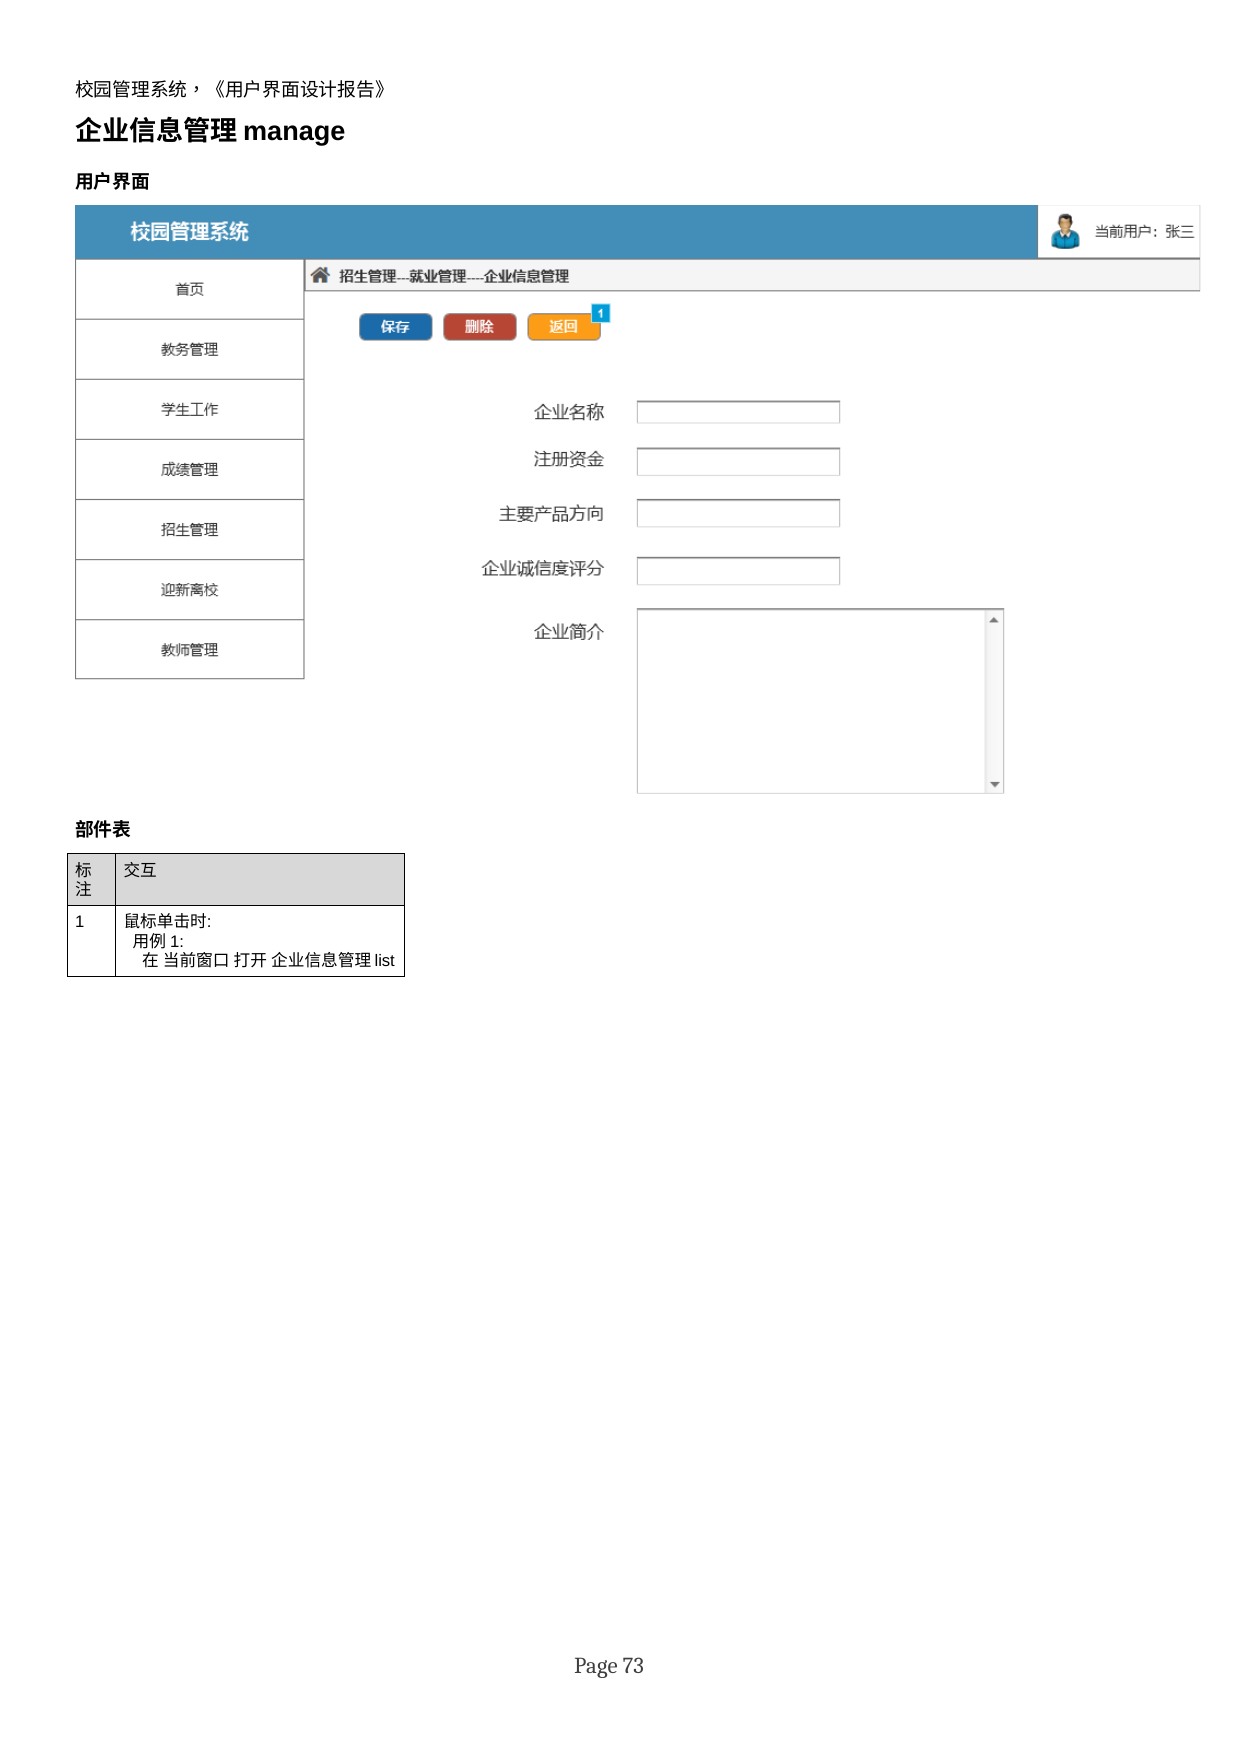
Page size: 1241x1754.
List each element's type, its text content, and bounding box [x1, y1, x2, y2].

table_header 交互 [116, 854, 404, 905]
picture [75, 205, 1200, 794]
table_cell 鼠标单击时: 用例 1: 在 当前窗口 打开 企业信息管理list [116, 906, 404, 976]
table_header 标注 [68, 854, 115, 905]
subtitle 企业信息管理manage [75, 115, 1165, 146]
subtitle 部件表 [75, 819, 1165, 841]
table_cell 1 [68, 906, 115, 976]
subtitle 用户界面 [75, 171, 1165, 192]
